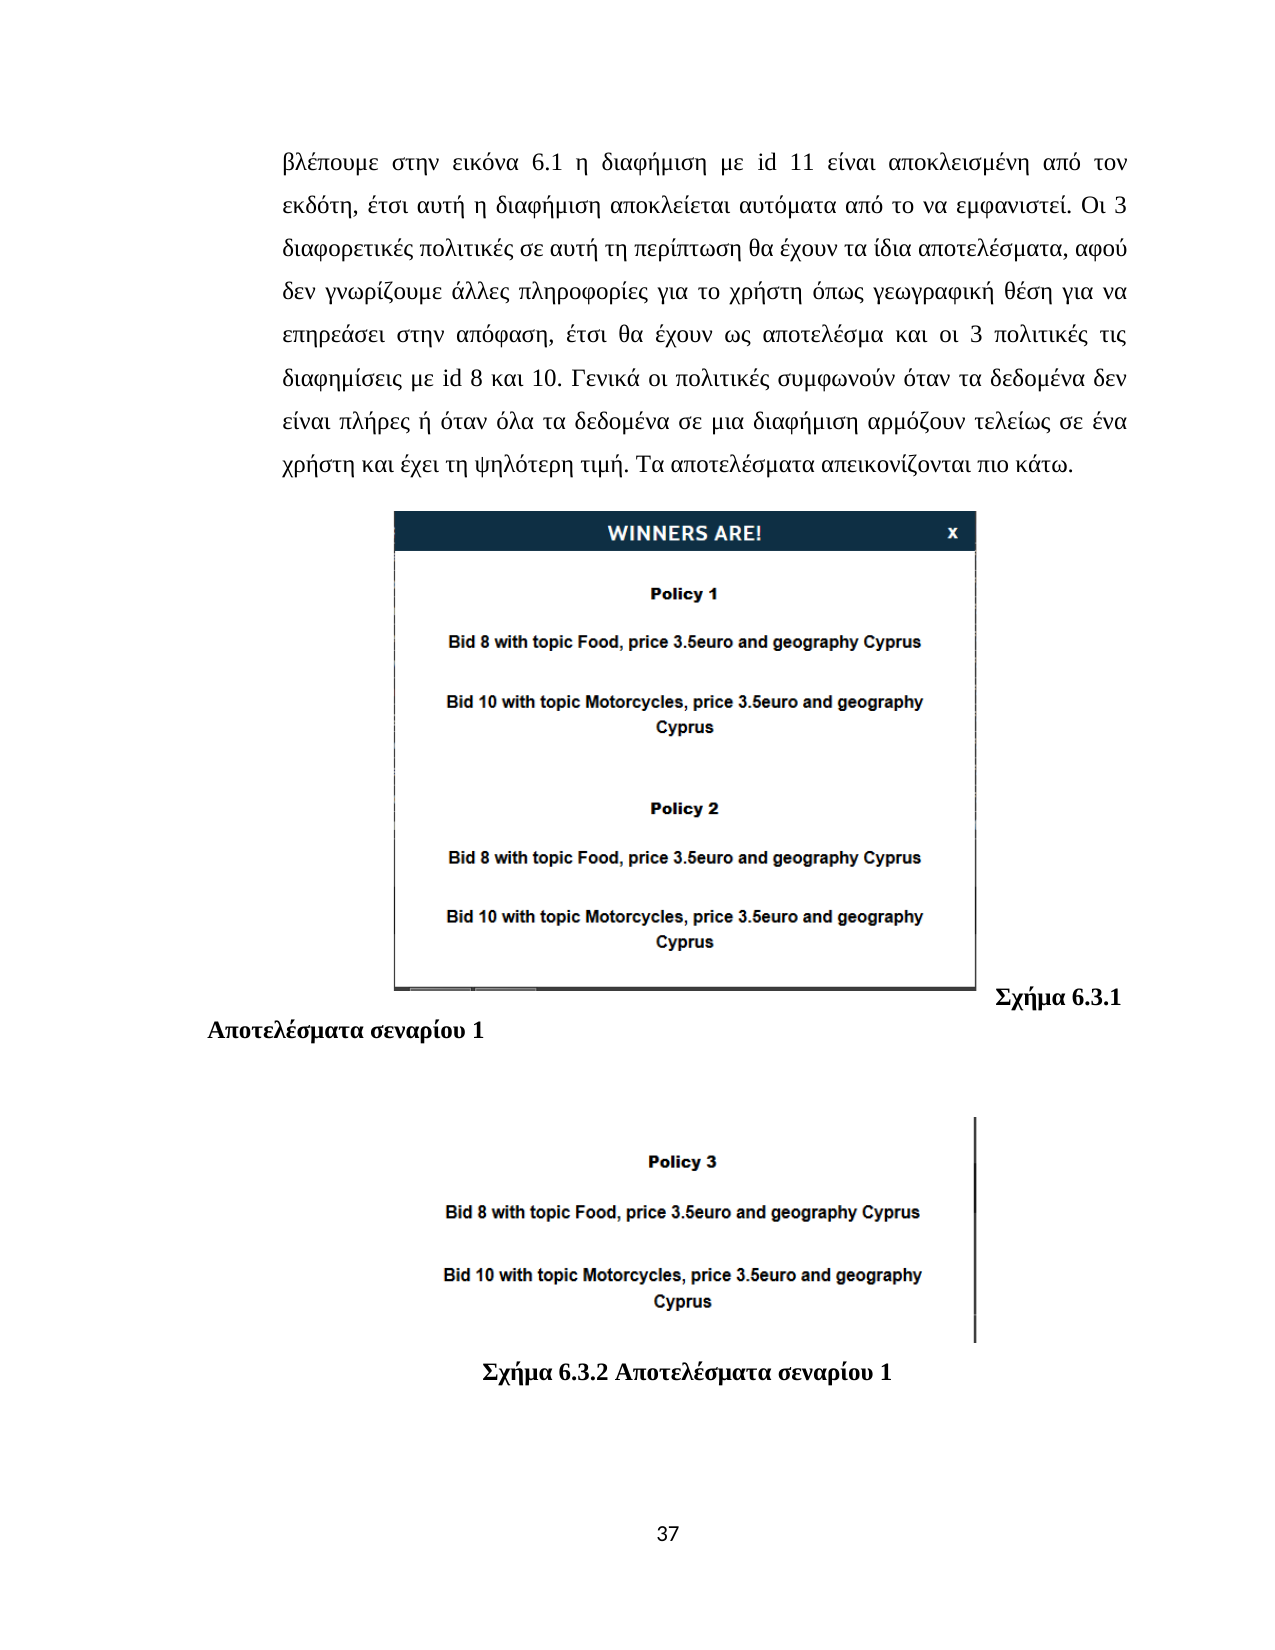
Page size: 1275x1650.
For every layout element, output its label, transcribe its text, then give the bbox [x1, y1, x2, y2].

picture [393, 1117, 977, 1343]
picture [393, 511, 977, 991]
text Σχήμα 6.3.1 Αποτελέσματα σεναρίου 1 [207, 982, 1128, 1043]
text Σχήμα 6.3.2 Αποτελέσματα σεναρίου 1 [207, 1357, 1128, 1386]
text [282, 147, 1128, 478]
